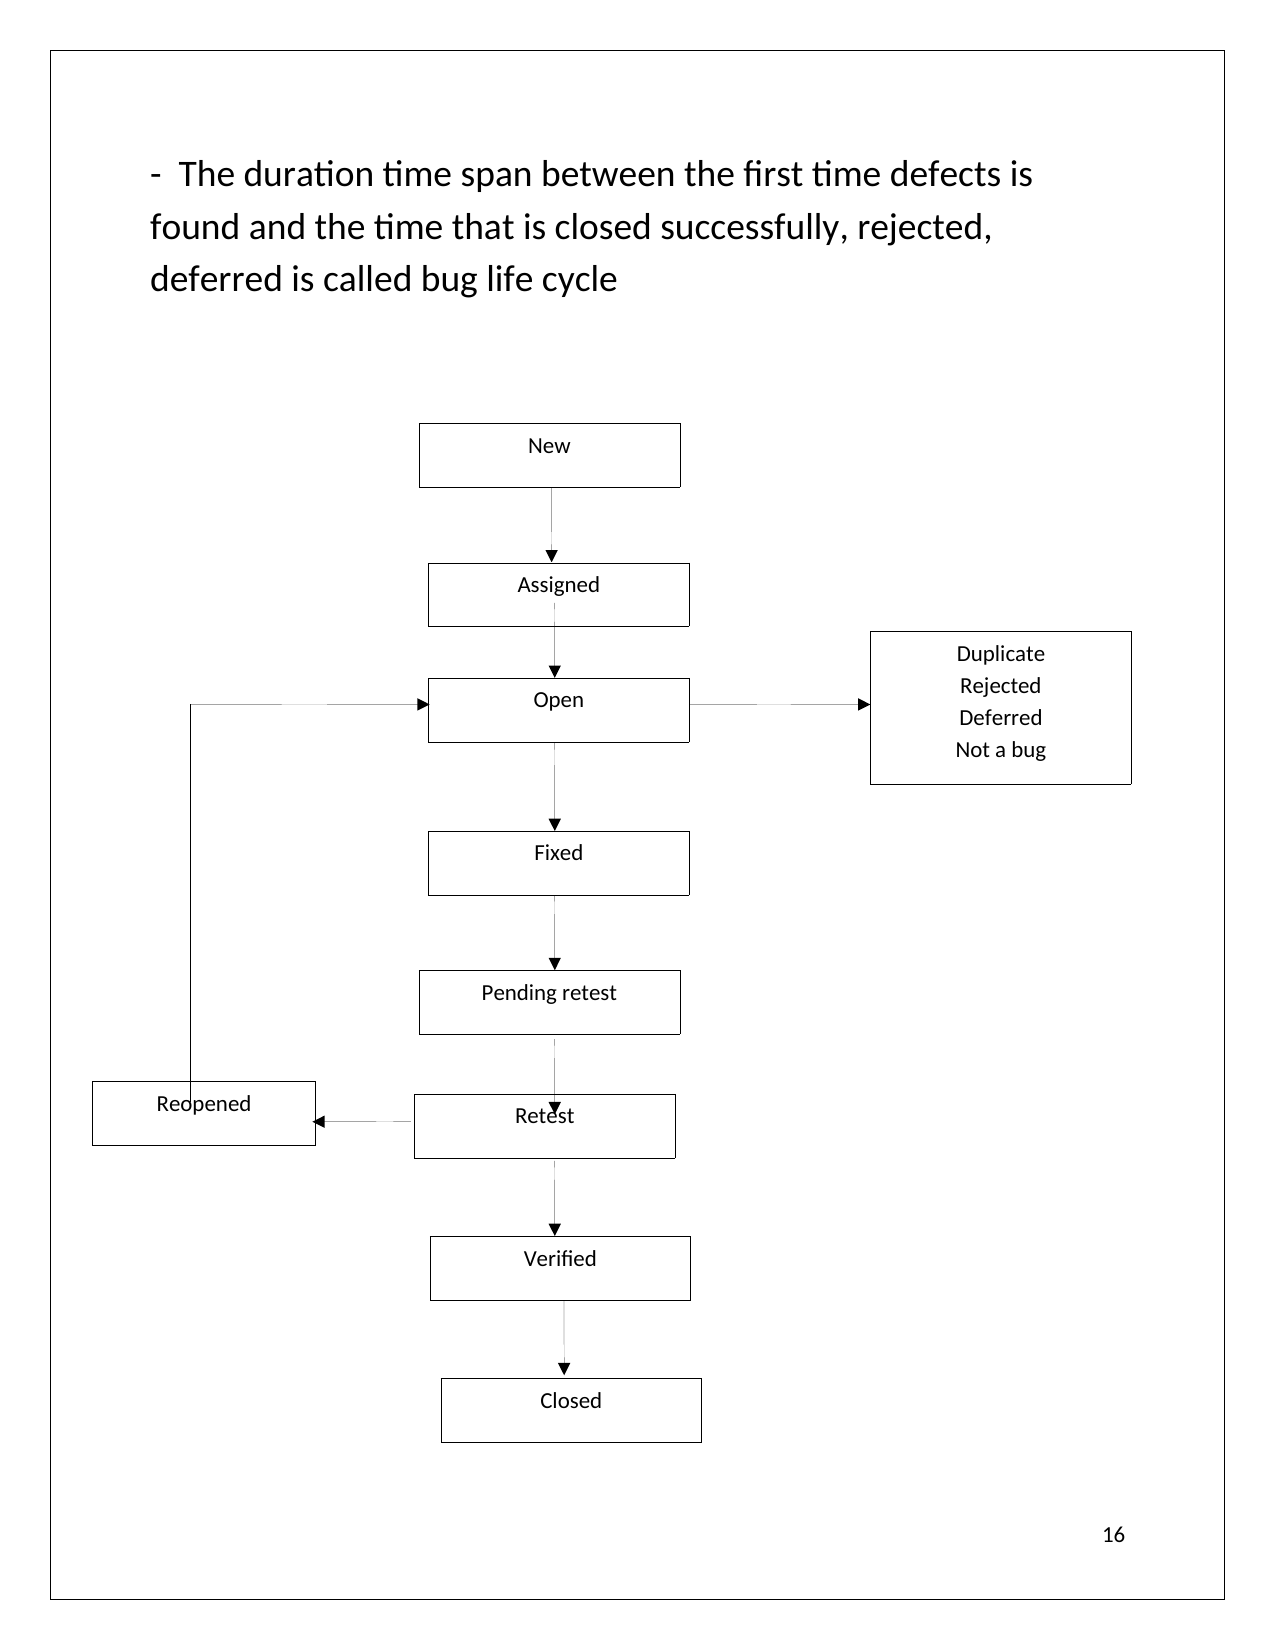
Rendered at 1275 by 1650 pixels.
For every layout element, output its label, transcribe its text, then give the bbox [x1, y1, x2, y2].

text - The duration time span between the first time defects is found and the time that is closed successfully, rejected, deferred is called bug life cycle [150, 150, 1125, 301]
